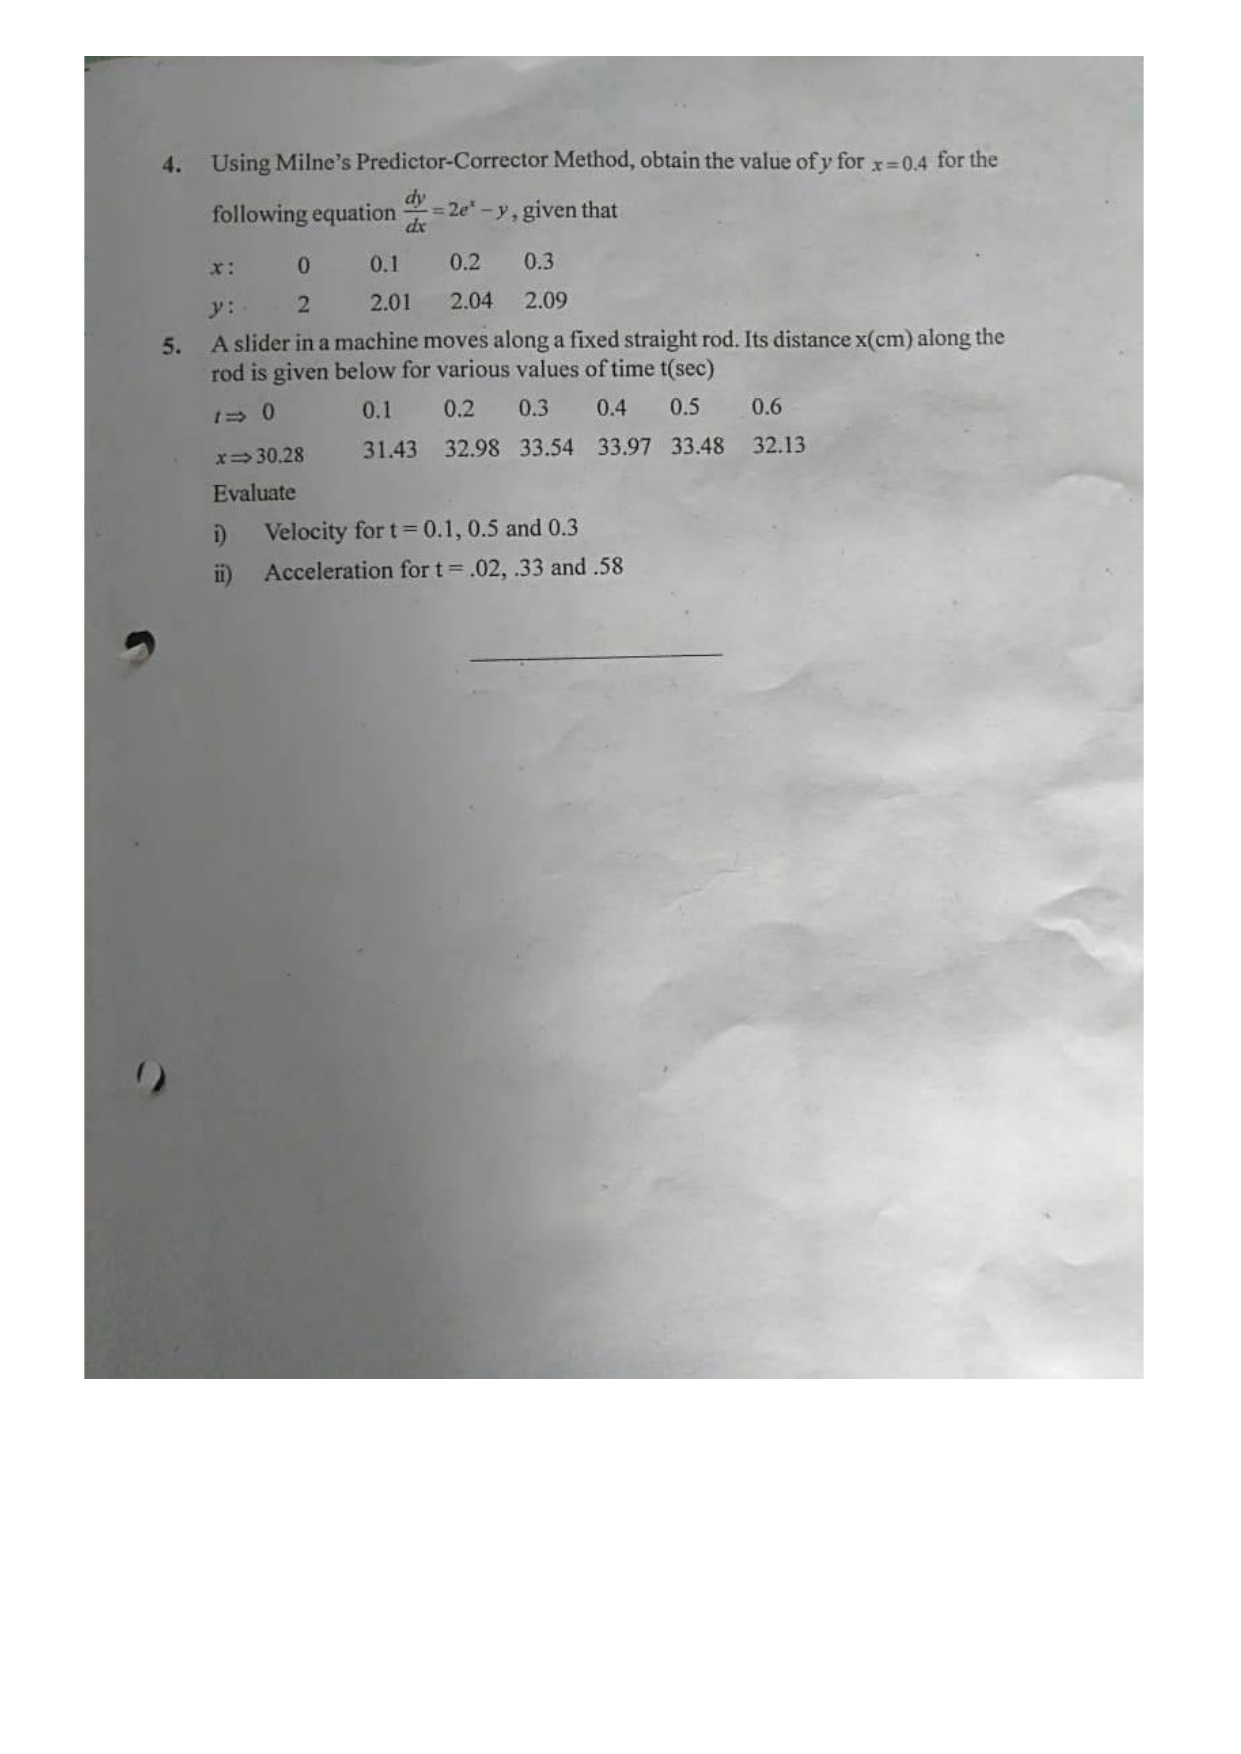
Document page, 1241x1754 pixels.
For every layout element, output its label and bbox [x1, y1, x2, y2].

picture [84, 56, 1144, 1379]
